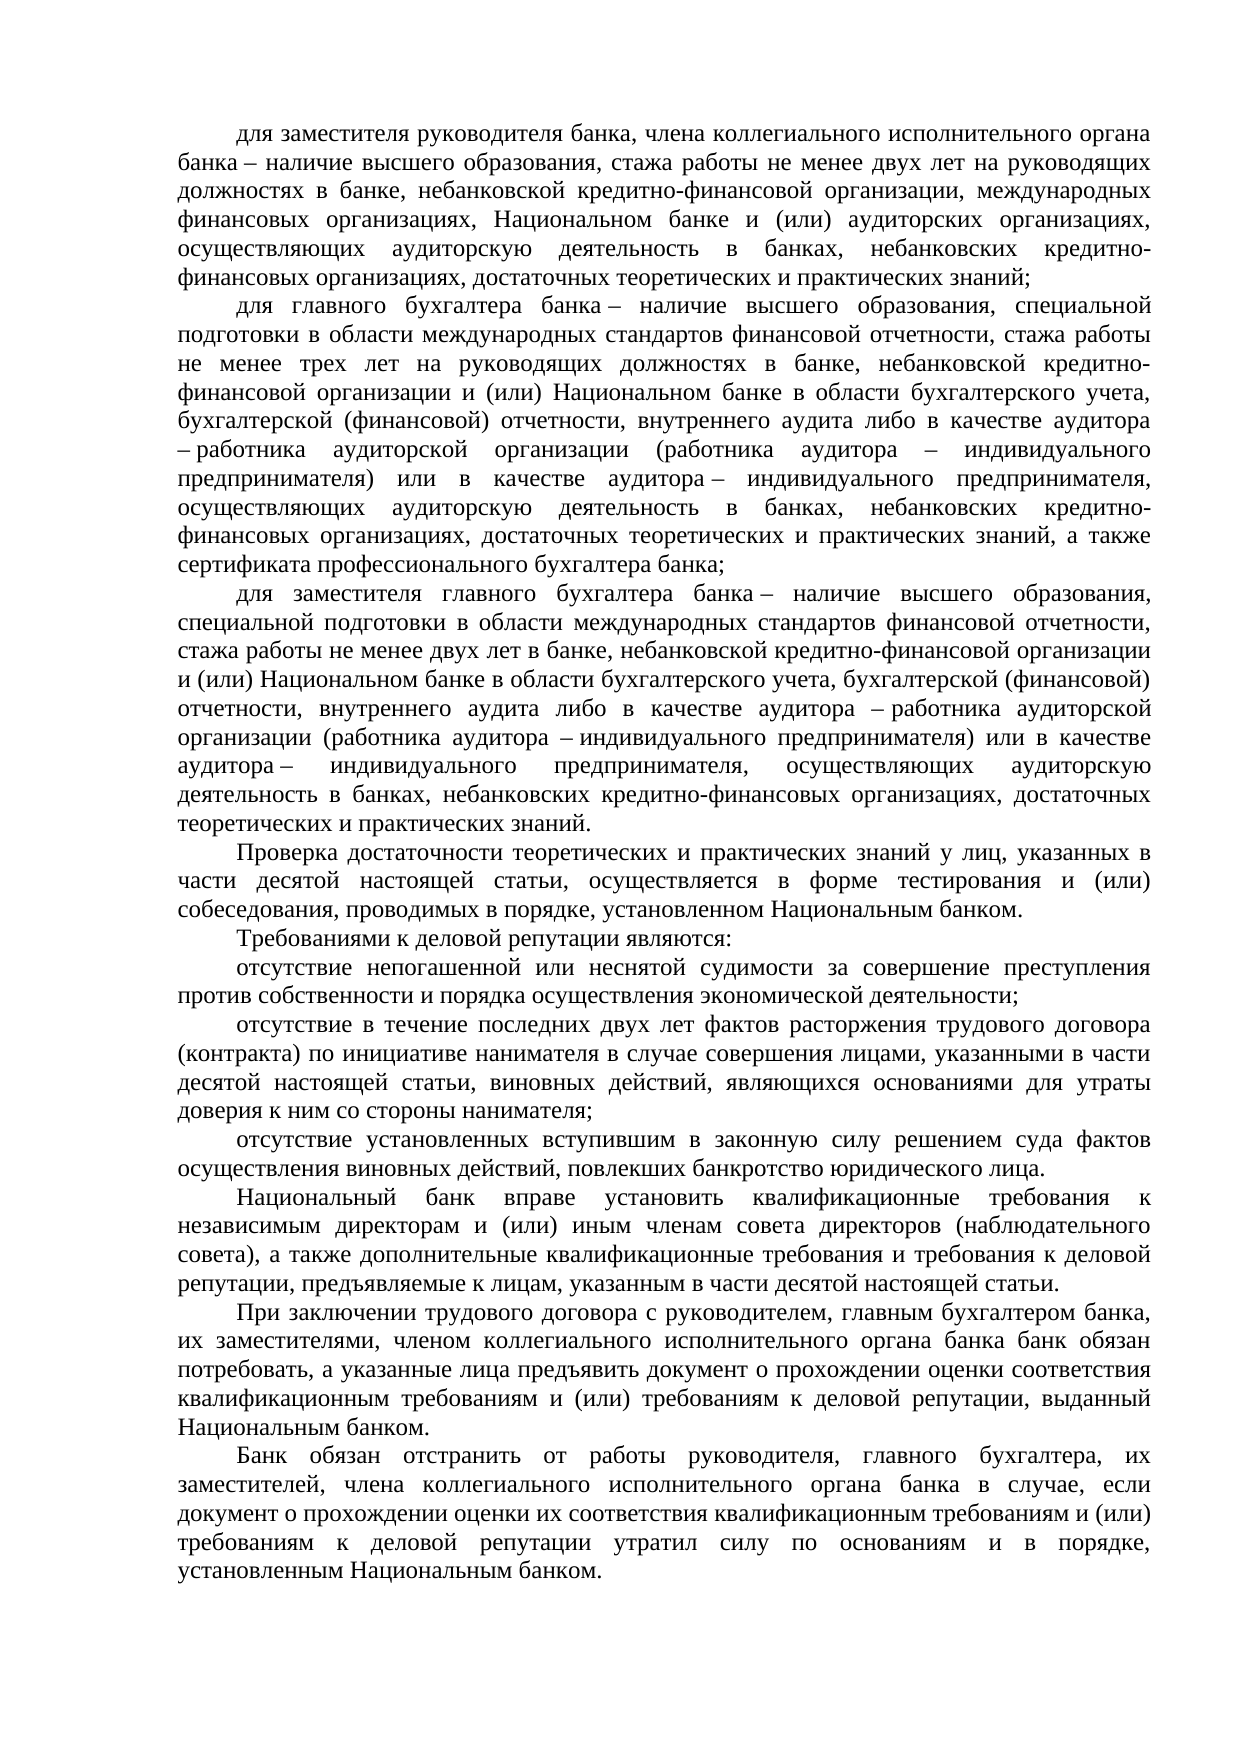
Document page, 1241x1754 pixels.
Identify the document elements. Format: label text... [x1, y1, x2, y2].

text отсутствие непогашенной или неснятой судимости за совершение преступления против собственности и порядка осуществления экономической деятельности; [177, 952, 1152, 1009]
text для главного бухгалтера банка – наличие высшего образования, специальной подготовки в области международных стандартов финансовой отчетности, стажа работы не менее трех лет на руководящих должностях в банке, небанковской кредитно-финансовой организации и (или) Национальном банке в области бухгалтерского учета, бухгалтерской (финансовой) отчетности, внутреннего аудита либо в качестве аудитора – работника аудиторской организации (работника аудитора – индивидуального предпринимателя) или в качестве аудитора – индивидуального предпринимателя, осуществляющих аудиторскую деятельность в банках, небанковских кредитно-финансовых организациях, достаточных теоретических и практических знаний, а также сертификата профессионального бухгалтера банка; [177, 291, 1152, 578]
text для заместителя руководителя банка, члена коллегиального исполнительного органа банка – наличие высшего образования, стажа работы не менее двух лет на руководящих должностях в банке, небанковской кредитно-финансовой организации, международных финансовых организациях, Национальном банке и (или) аудиторских организациях, осуществляющих аудиторскую деятельность в банках, небанковских кредитно-финансовых организациях, достаточных теоретических и практических знаний; [177, 118, 1152, 291]
text отсутствие установленных вступившим в законную силу решением суда фактов осуществления виновных действий, повлекших банкротство юридического лица. [177, 1124, 1152, 1182]
text для заместителя главного бухгалтера банка – наличие высшего образования, специальной подготовки в области международных стандартов финансовой отчетности, стажа работы не менее двух лет в банке, небанковской кредитно-финансовой организации и (или) Национальном банке в области бухгалтерского учета, бухгалтерской (финансовой) отчетности, внутреннего аудита либо в качестве аудитора – работника аудиторской организации (работника аудитора – индивидуального предпринимателя) или в качестве аудитора – индивидуального предпринимателя, осуществляющих аудиторскую деятельность в банках, небанковских кредитно-финансовых организациях, достаточных теоретических и практических знаний. [177, 578, 1152, 837]
text Банк обязан отстранить от работы руководителя, главного бухгалтера, их заместителей, члена коллегиального исполнительного органа банка в случае, если документ о прохождении оценки их соответствия квалификационным требованиям и (или) требованиям к деловой репутации утратил силу по основаниям и в порядке, установленным Национальным банком. [177, 1441, 1152, 1584]
text При заключении трудового договора с руководителем, главным бухгалтером банка, их заместителями, членом коллегиального исполнительного органа банка банк обязан потребовать, а указанные лица предъявить документ о прохождении оценки соответствия квалификационным требованиям и (или) требованиям к деловой репутации, выданный Национальным банком. [177, 1297, 1152, 1441]
text отсутствие в течение последних двух лет фактов расторжения трудового договора (контракта) по инициативе нанимателя в случае совершения лицами, указанными в части десятой настоящей статьи, виновных действий, являющихся основаниями для утраты доверия к ним со стороны нанимателя; [177, 1009, 1152, 1124]
text Требованиями к деловой репутации являются: [177, 923, 1152, 952]
text Национальный банк вправе установить квалификационные требования к независимым директорам и (или) иным членам совета директоров (наблюдательного совета), а также дополнительные квалификационные требования и требования к деловой репутации, предъявляемые к лицам, указанным в части десятой настоящей статьи. [177, 1182, 1152, 1297]
text Проверка достаточности теоретических и практических знаний у лиц, указанных в части десятой настоящей статьи, осуществляется в форме тестирования и (или) собеседования, проводимых в порядке, установленном Национальным банком. [177, 837, 1152, 923]
